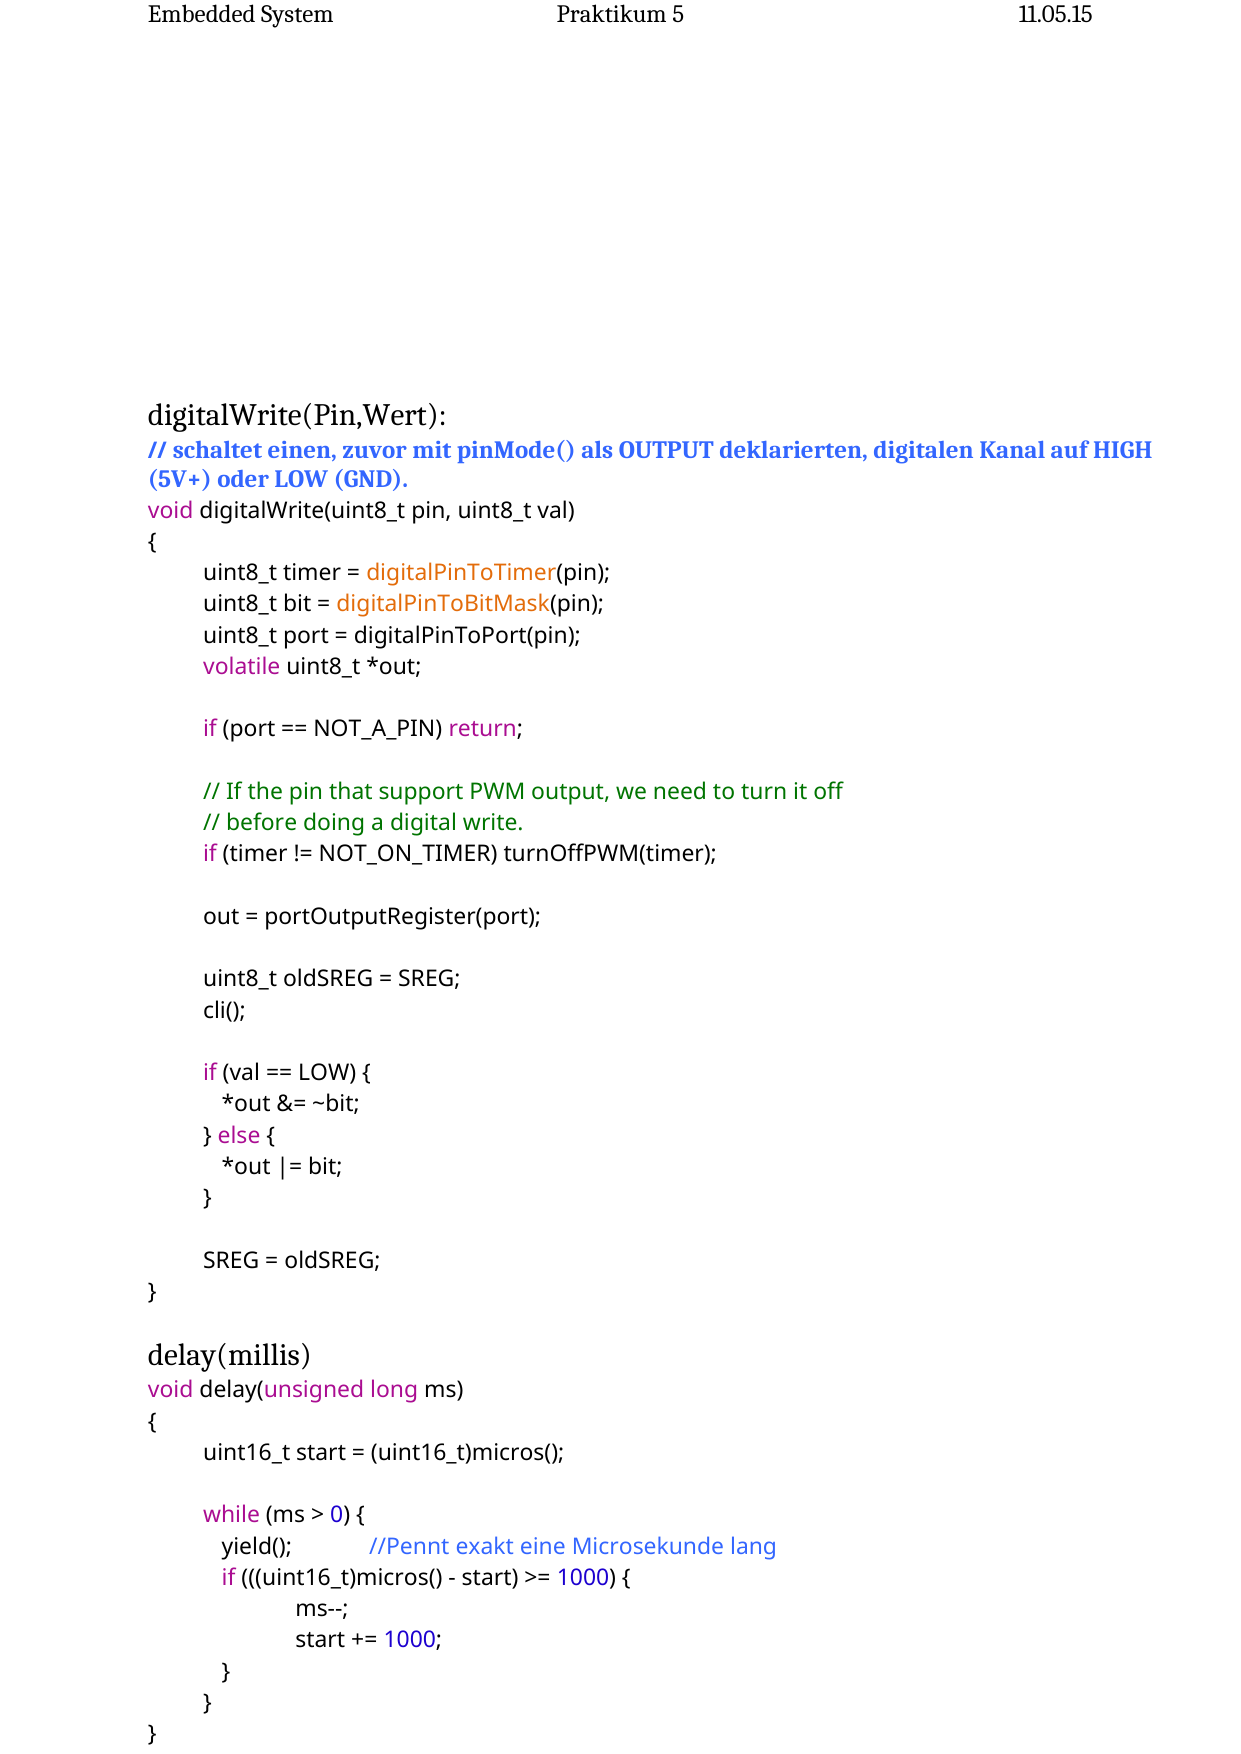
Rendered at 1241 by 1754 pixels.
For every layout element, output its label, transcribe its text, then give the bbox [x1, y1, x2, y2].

text } [148, 1181, 1197, 1212]
text yield(); //Pennt exakt eine Microsekunde lang [148, 1529, 1197, 1561]
text // schaltet einen, zuvor mit pinMode() als OUTPUT deklarierten, digitalen Kanal auf HIGH (5V+) oder LOW (GND). [148, 434, 1197, 494]
text { [148, 1404, 1197, 1436]
text } else { [148, 1119, 1197, 1150]
text uint16_t start = (uint16_t)micros(); [148, 1436, 1197, 1467]
text *out &= ~bit; [148, 1087, 1197, 1119]
text delay(millis) [148, 1337, 1197, 1373]
text // before doing a digital write. [148, 806, 1197, 837]
text { [148, 525, 1197, 556]
text } [148, 1686, 1197, 1717]
text if (timer != NOT_ON_TIMER) turnOffPWM(timer); [148, 837, 1197, 869]
text void digitalWrite(uint8_t pin, uint8_t val) [148, 494, 1197, 525]
text out = portOutputRegister(port); [148, 900, 1197, 931]
text void delay(unsigned long ms) [148, 1373, 1197, 1404]
text uint8_t timer = digitalPinToTimer(pin); [148, 556, 1197, 587]
text start += 1000; [148, 1623, 1197, 1654]
text digitalWrite(Pin,Wert): [148, 398, 1197, 434]
text // If the pin that support PWM output, we need to turn it off [148, 775, 1197, 806]
text if (port == NOT_A_PIN) return; [148, 712, 1197, 744]
text if (((uint16_t)micros() - start) >= 1000) { [148, 1561, 1197, 1592]
text uint8_t bit = digitalPinToBitMask(pin); [148, 587, 1197, 619]
text uint8_t port = digitalPinToPort(pin); [148, 619, 1197, 650]
text if (val == LOW) { [148, 1056, 1197, 1087]
text while (ms > 0) { [148, 1498, 1197, 1529]
text } [148, 1717, 1197, 1748]
text uint8_t oldSREG = SREG; [148, 962, 1197, 994]
text } [148, 1654, 1197, 1686]
text } [148, 1275, 1197, 1306]
text SREG = oldSREG; [148, 1244, 1197, 1275]
text ms--; [148, 1592, 1197, 1623]
text volatile uint8_t *out; [148, 650, 1197, 681]
text cli(); [148, 994, 1197, 1025]
text *out |= bit; [148, 1150, 1197, 1181]
